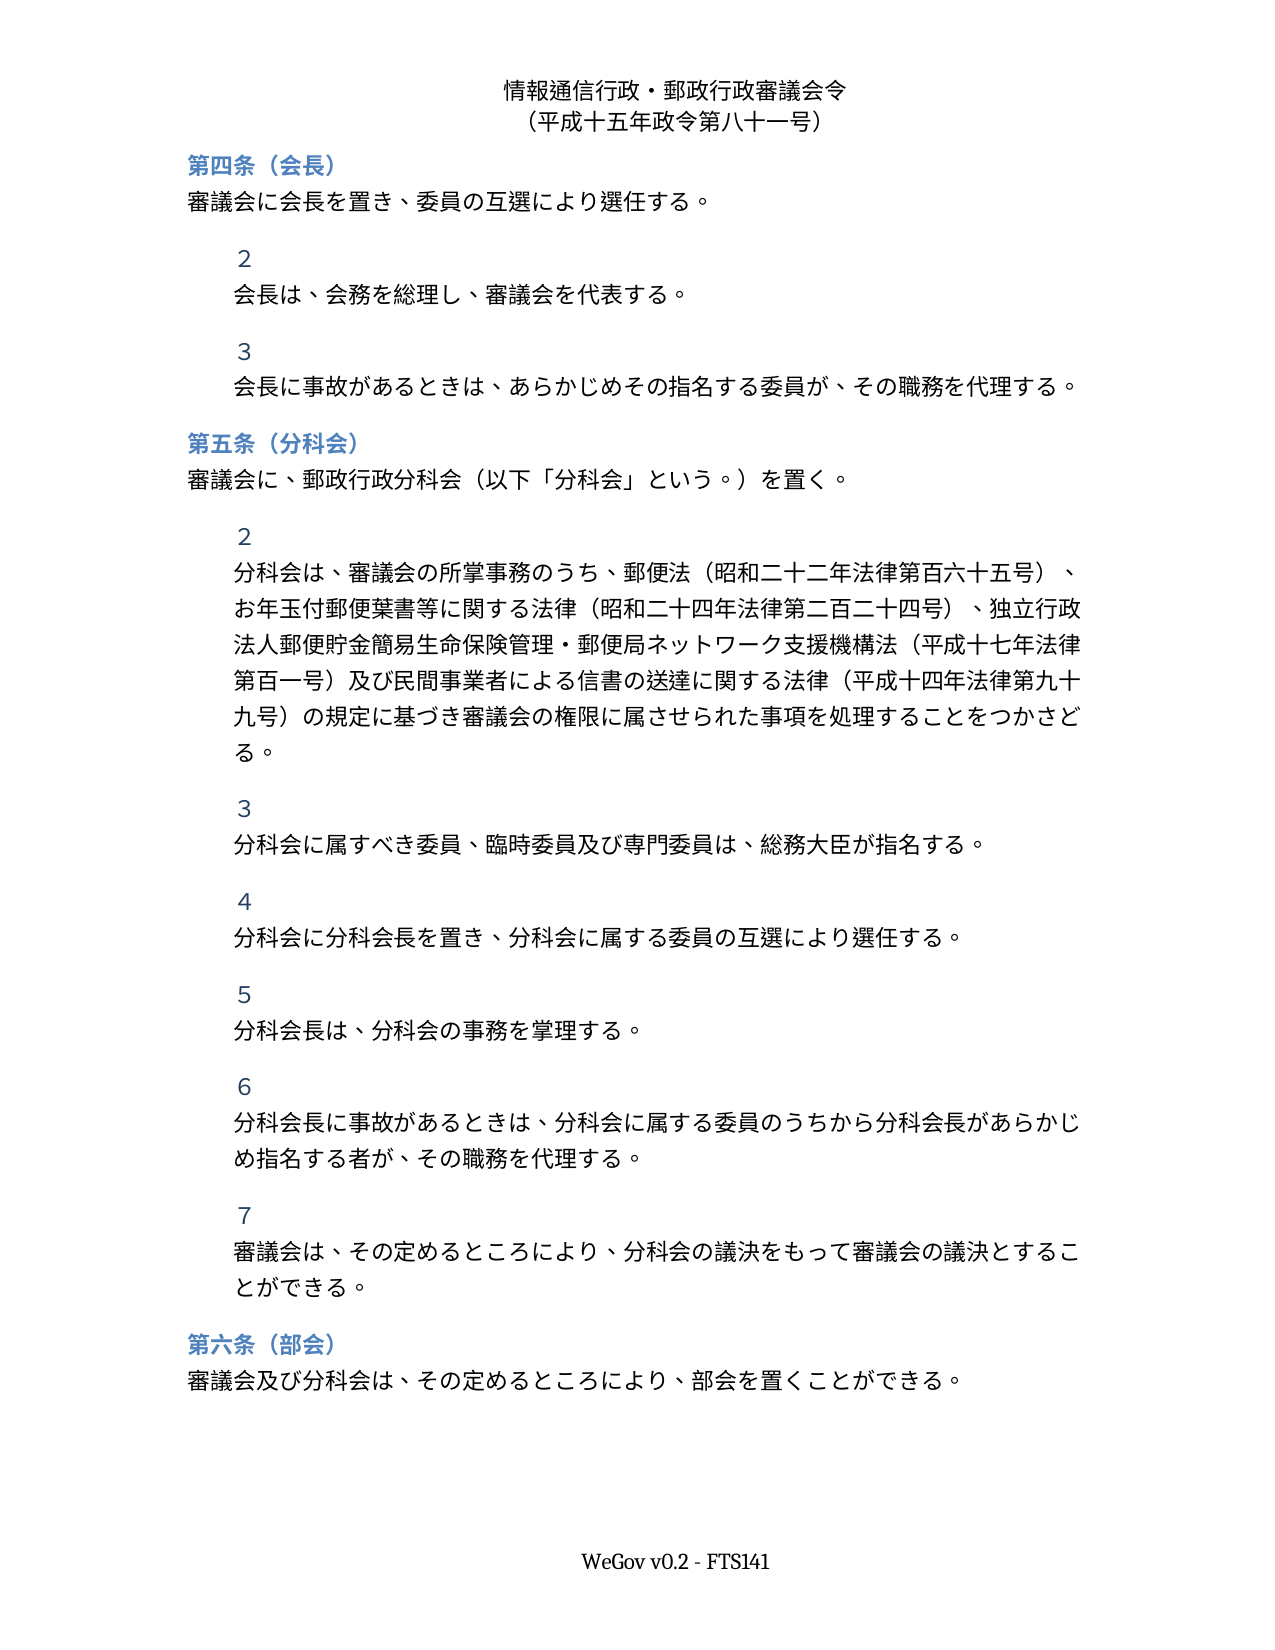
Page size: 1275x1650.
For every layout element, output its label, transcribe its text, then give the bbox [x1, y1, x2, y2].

subtitle 第六条（部会） [187, 1329, 1087, 1360]
subtitle ２ [233, 243, 1087, 274]
subtitle ２ [233, 521, 1087, 552]
subtitle ５ [233, 979, 1087, 1010]
text 審議会及び分科会は、その定めるところにより、部会を置くことができる。 [187, 1364, 1087, 1396]
text 審議会に会長を置き、委員の互選により選任する。 [187, 186, 1087, 217]
subtitle ３ [233, 793, 1087, 824]
text 審議会は、その定めるところにより、分科会の議決をもって審議会の議決とすることができる。 [233, 1236, 1087, 1303]
subtitle 第五条（分科会） [187, 428, 1087, 459]
text 分科会に属すべき委員、臨時委員及び専門委員は、総務大臣が指名する。 [233, 829, 1087, 860]
text 分科会は、審議会の所掌事務のうち、郵便法（昭和二十二年法律第百六十五号）、お年玉付郵便葉書等に関する法律（昭和二十四年法律第二百二十四号）、独立行政法人郵便貯金簡易生命保険管理・郵便局ネットワーク支援機構法（平成十七年法律第百一号）及び民間事業者による信書の送達に関する法律（平成十四年法律第九十九号）の規定に基づき審議会の権限に属させられた事項を処理することをつかさどる。 [233, 557, 1087, 768]
text 会長に事故があるときは、あらかじめその指名する委員が、その職務を代理する。 [233, 371, 1087, 403]
text 分科会に分科会長を置き、分科会に属する委員の互選により選任する。 [233, 922, 1087, 953]
text 会長は、会務を総理し、審議会を代表する。 [233, 279, 1087, 310]
subtitle ６ [233, 1071, 1087, 1103]
text 分科会長は、分科会の事務を掌理する。 [233, 1014, 1087, 1046]
subtitle ４ [233, 886, 1087, 917]
subtitle ３ [233, 335, 1087, 367]
subtitle ７ [233, 1200, 1087, 1231]
text 審議会に、郵政行政分科会（以下「分科会」という。）を置く。 [187, 464, 1087, 495]
text 分科会長に事故があるときは、分科会に属する委員のうちから分科会長があらかじめ指名する者が、その職務を代理する。 [233, 1107, 1087, 1174]
subtitle 第四条（会長） [187, 150, 1087, 181]
